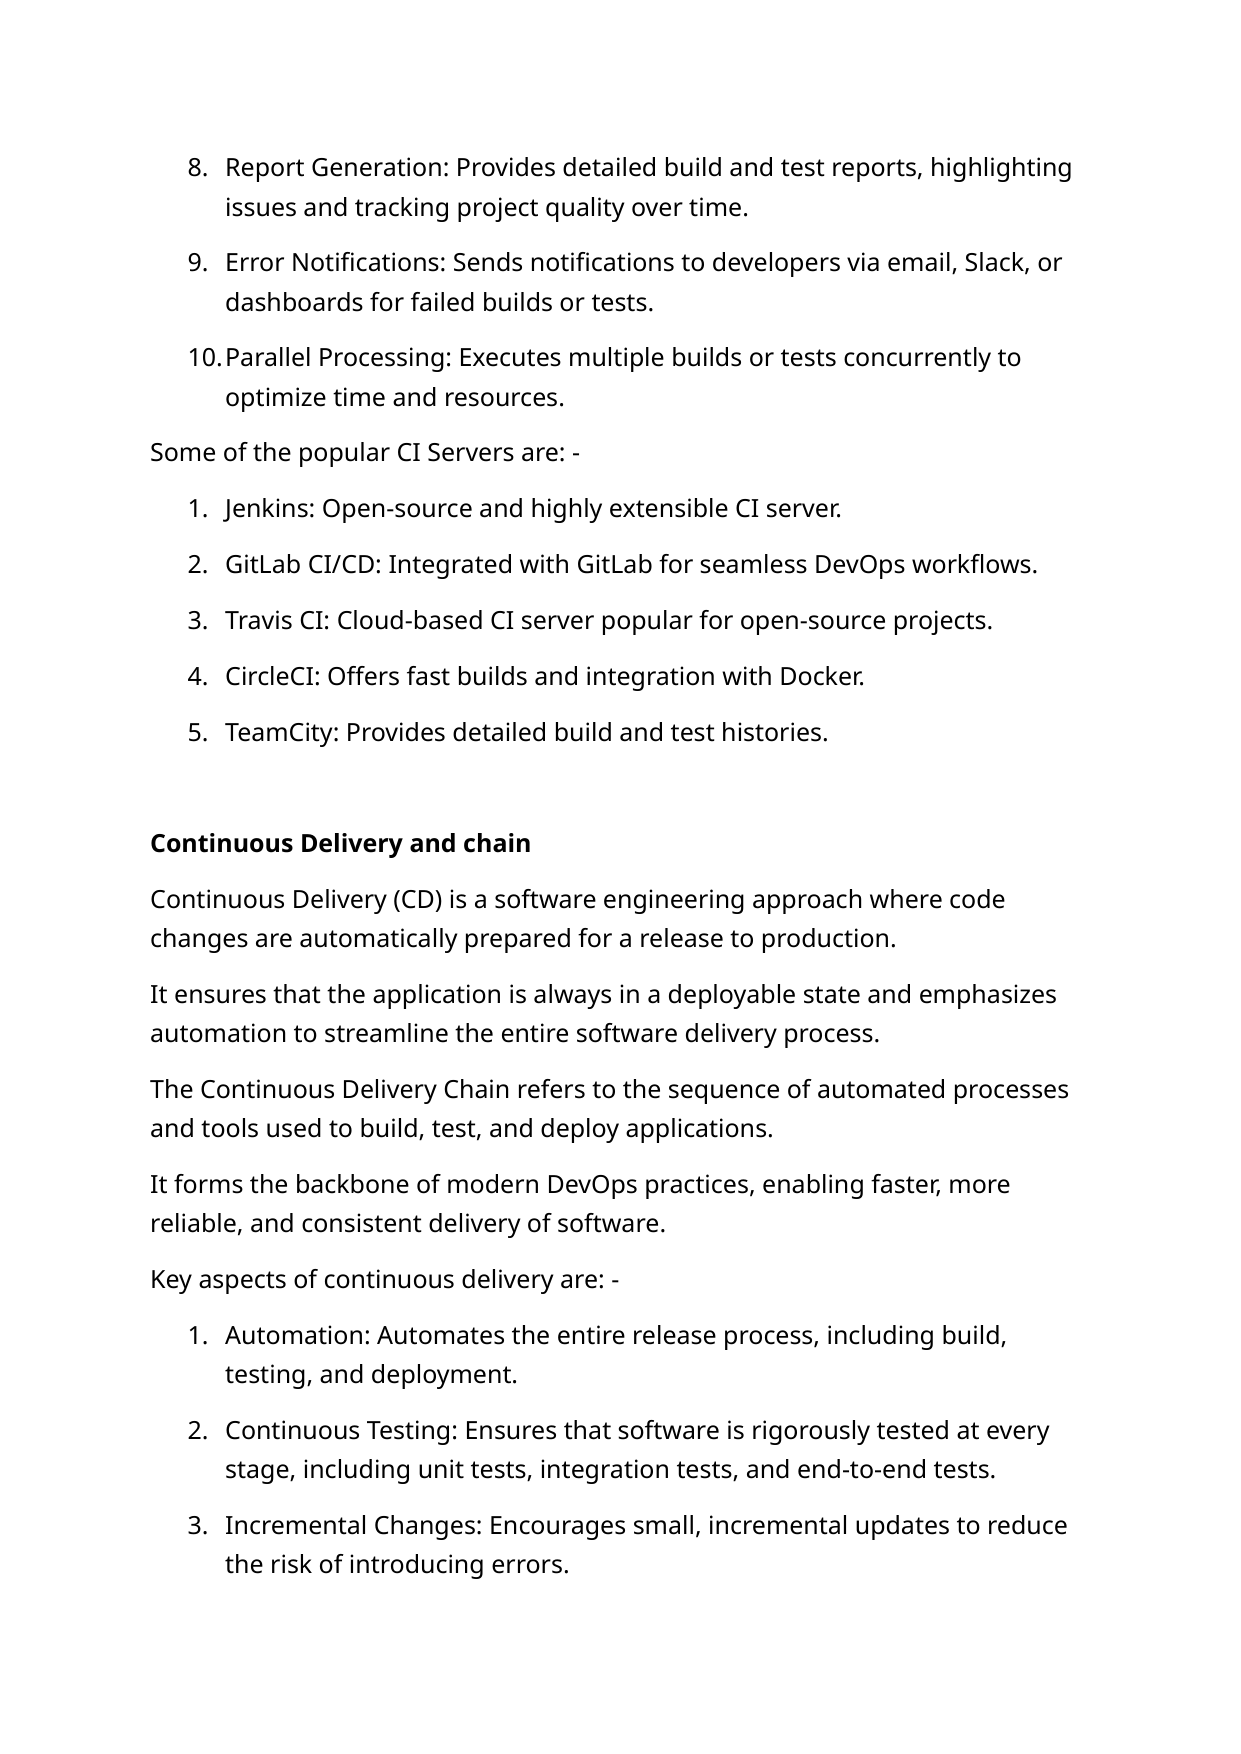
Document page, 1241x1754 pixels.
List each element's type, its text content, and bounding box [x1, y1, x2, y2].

text Continuous Delivery and chain [150, 826, 1090, 860]
text It ensures that the application is always in a deployable state and emphasizes automation to streamline the entire software delivery process. [150, 977, 1090, 1050]
list GitLab CI/CD: Integrated with GitLab for seamless DevOps workflows. [187, 547, 1090, 581]
text It forms the backbone of modern DevOps practices, enabling faster, more reliable, and consistent delivery of software. [150, 1167, 1090, 1240]
text Key aspects of continuous delivery are: - [150, 1262, 1090, 1296]
list Continuous Testing: Ensures that software is rigorously tested at every stage, including unit tests, integration tests, and end-to-end tests. [187, 1412, 1090, 1486]
list Incremental Changes: Encourages small, incremental updates to reduce the risk of introducing errors. [187, 1507, 1090, 1581]
list Automation: Automates the entire release process, including build, testing, and deployment. [187, 1317, 1090, 1391]
list TeamCity: Provides detailed build and test histories. [187, 714, 1090, 748]
list CircleCI: Offers fast builds and integration with Docker. [187, 658, 1090, 692]
list Travis CI: Cloud-based CI server popular for open-source projects. [187, 602, 1090, 637]
text Continuous Delivery (CD) is a software engineering approach where code changes are automatically prepared for a release to production. [150, 882, 1090, 955]
list Report Generation: Provides detailed build and test reports, highlighting issues and tracking project quality over time. [187, 150, 1090, 223]
text The Continuous Delivery Chain refers to the sequence of automated processes and tools used to build, test, and deploy applications. [150, 1072, 1090, 1145]
list Error Notifications: Sends notifications to developers via email, Slack, or dashboards for failed builds or tests. [187, 245, 1090, 318]
text Some of the popular CI Servers are: - [150, 435, 1090, 469]
list Jenkins: Open-source and highly extensible CI server. [187, 491, 1090, 525]
list Parallel Processing: Executes multiple builds or tests concurrently to optimize time and resources. [187, 340, 1090, 413]
